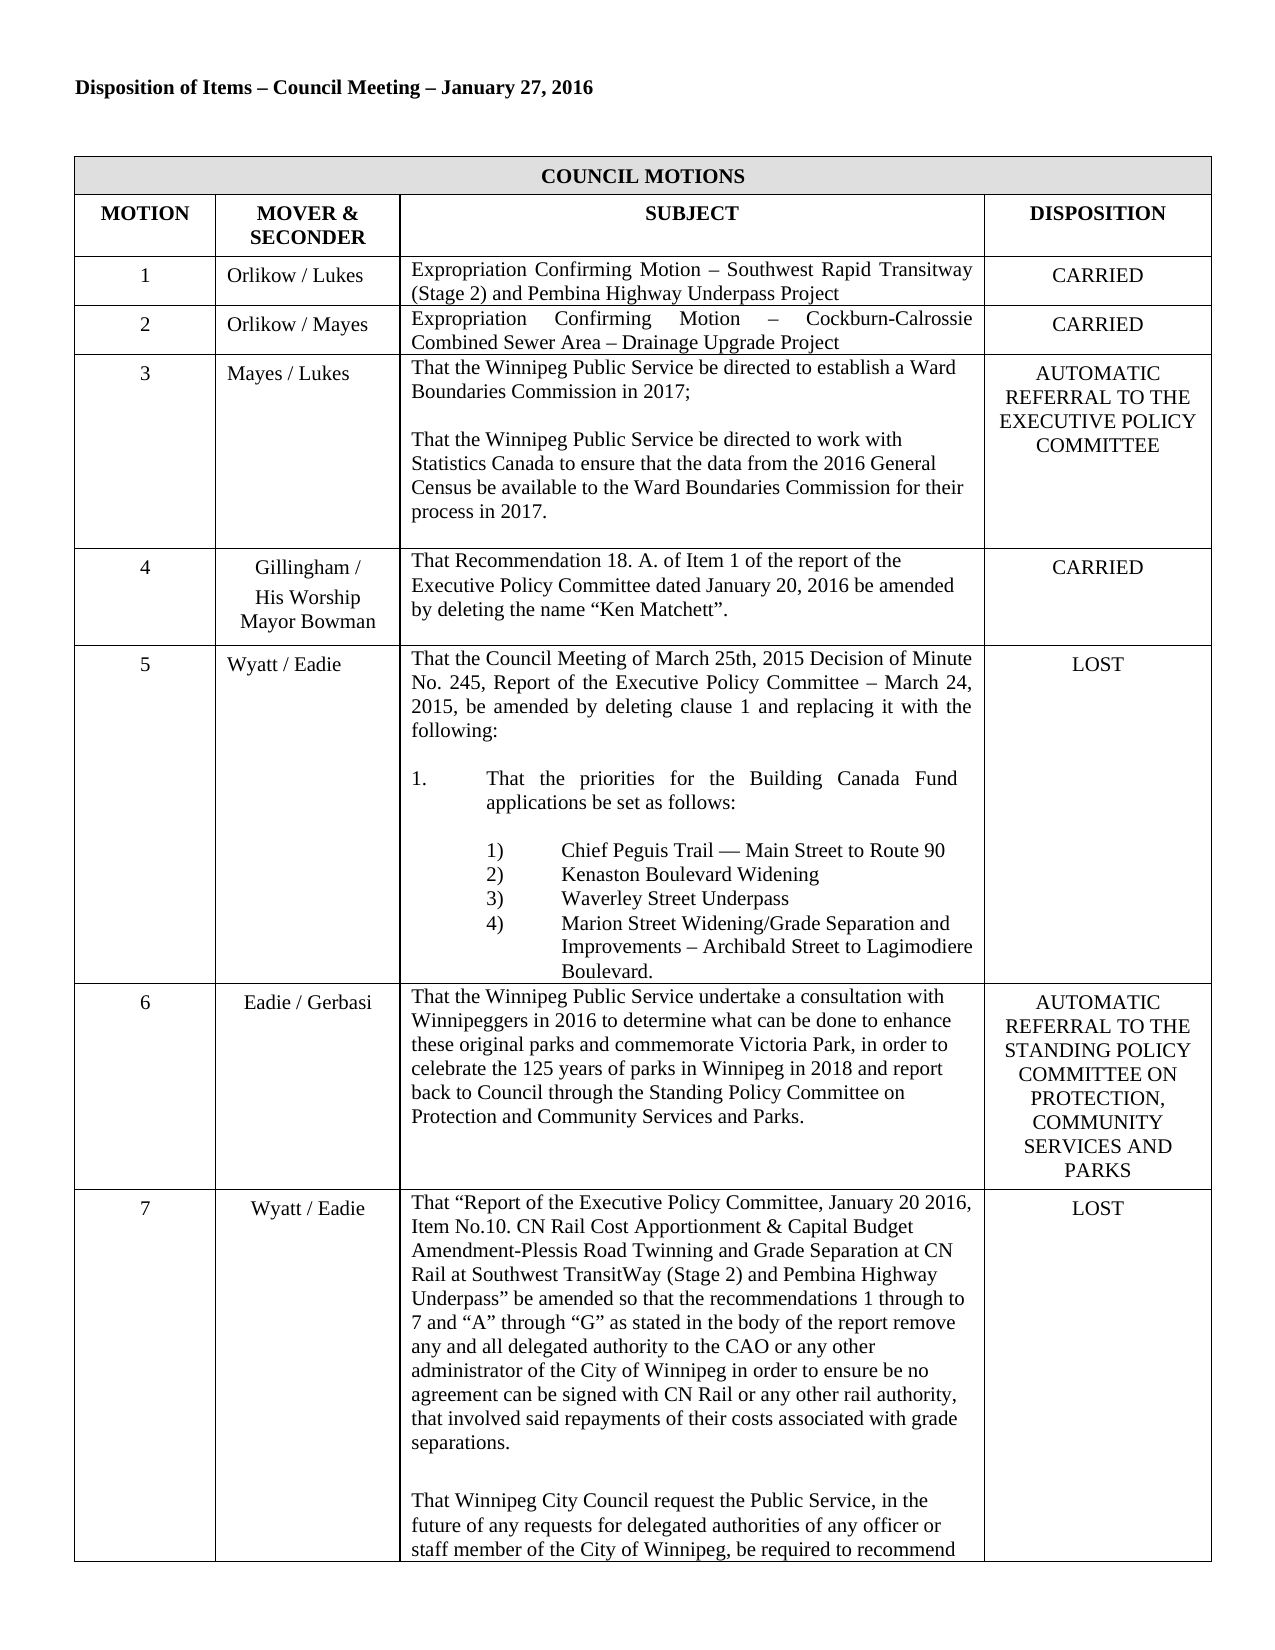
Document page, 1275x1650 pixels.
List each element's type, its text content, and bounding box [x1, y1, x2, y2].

table_cell LOST [985, 646, 1211, 983]
table_cell 4 [75, 549, 215, 645]
table_cell That the Council Meeting of March 25th, 2015 Decision of Minute No. 245, Report of the Executive Policy Committee – March 24, 2015, be amended by deleting clause 1 and replacing it with the following: 1. That the priorities for the Building Canada Fund applications be set as follows: 1) Chief Peguis Trail — Main Street to Route 90 2) Kenaston Boulevard Widening 3) Waverley Street Underpass 4) Marion Street Widening/Grade Separation and Improvements – Archibald Street to Lagimodiere Boulevard. [401, 646, 984, 983]
table_cell 6 [75, 984, 215, 1189]
table_cell MOTION [75, 195, 215, 256]
table_cell Wyatt / Eadie [216, 1190, 399, 1561]
table_cell That the Winnipeg Public Service undertake a consultation with Winnipeggers in 2016 to determine what can be done to enhance these original parks and commemorate Victoria Park, in order to celebrate the 125 years of parks in Winnipeg in 2018 and report back to Council through the Standing Policy Committee on Protection and Community Services and Parks. [401, 984, 984, 1189]
table_cell Mayes / Lukes [216, 355, 399, 547]
table_cell 3 [75, 355, 215, 547]
table_cell 7 [75, 1190, 215, 1561]
table_cell Wyatt / Eadie [216, 646, 399, 983]
table_cell CARRIED [985, 257, 1211, 305]
table_cell AUTOMATIC REFERRAL TO THE STANDING POLICY COMMITTEE ON PROTECTION, COMMUNITY SERVICES AND PARKS [985, 984, 1211, 1189]
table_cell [401, 1190, 984, 1561]
table_cell 1 [75, 257, 215, 305]
table_cell Orlikow / Lukes [216, 257, 399, 305]
table_cell CARRIED [985, 306, 1211, 354]
table_cell LOST [985, 1190, 1211, 1561]
table_cell MOVER & SECONDER [216, 195, 399, 256]
table_cell Expropriation Confirming Motion – Southwest Rapid Transitway (Stage 2) and Pembina Highway Underpass Project [401, 257, 984, 305]
table_cell Gillingham / His Worship Mayor Bowman [216, 549, 399, 645]
table_cell DISPOSITION [985, 195, 1211, 256]
table_header COUNCIL MOTIONS [75, 157, 1211, 194]
table_cell CARRIED [985, 549, 1211, 645]
table_cell SUBJECT [401, 195, 984, 256]
table_cell 2 [75, 306, 215, 354]
table_cell That Recommendation 18. A. of Item 1 of the report of the Executive Policy Committee dated January 20, 2016 be amended by deleting the name “Ken Matchett”. [401, 549, 984, 645]
table_cell 5 [75, 646, 215, 983]
table_cell That the Winnipeg Public Service be directed to establish a Ward Boundaries Commission in 2017; That the Winnipeg Public Service be directed to work with Statistics Canada to ensure that the data from the 2016 General Census be available to the Ward Boundaries Commission for their process in 2017. [401, 355, 984, 547]
table_cell Eadie / Gerbasi [216, 984, 399, 1189]
table_cell Expropriation Confirming Motion – Cockburn-Calrossie Combined Sewer Area – Drainage Upgrade Project [401, 306, 984, 354]
table_cell AUTOMATIC REFERRAL TO THE EXECUTIVE POLICY COMMITTEE [985, 355, 1211, 547]
table_cell Orlikow / Mayes [216, 306, 399, 354]
